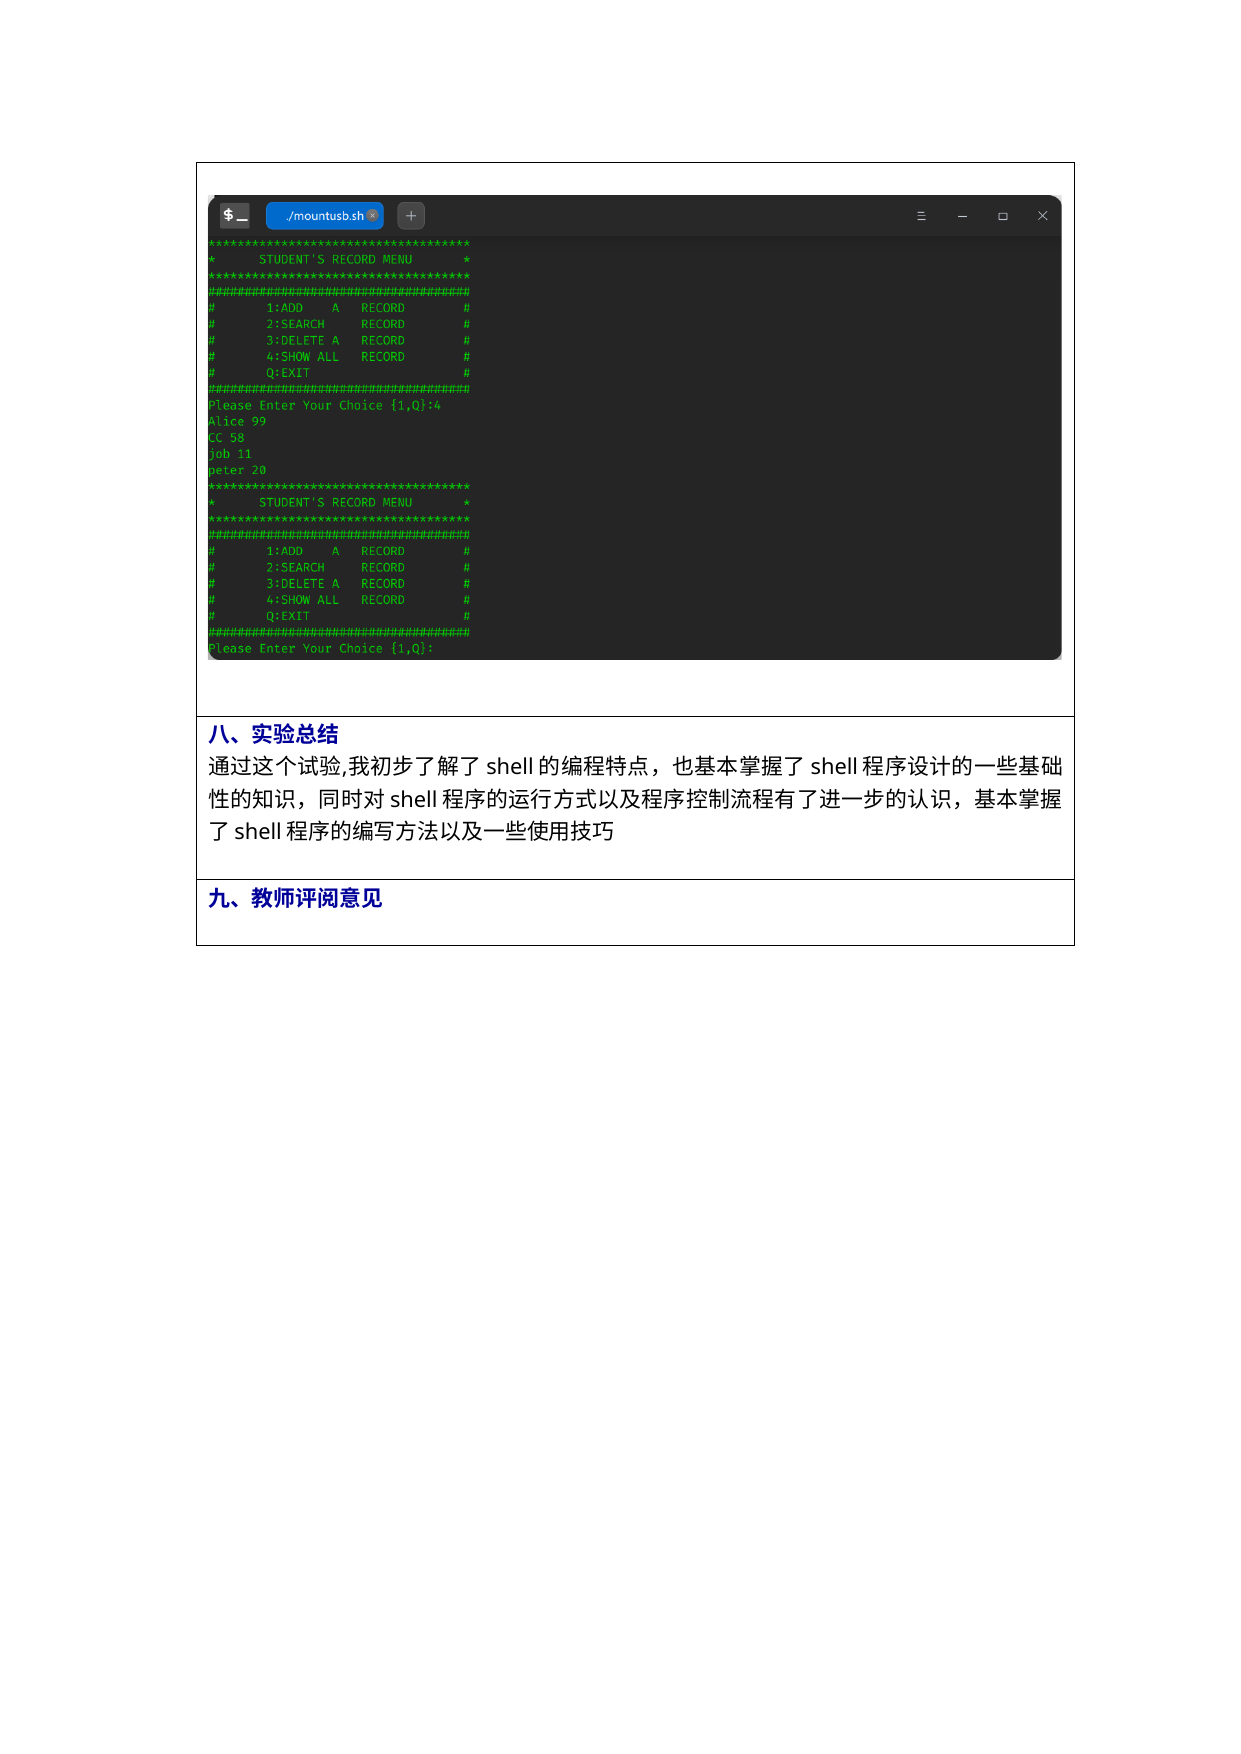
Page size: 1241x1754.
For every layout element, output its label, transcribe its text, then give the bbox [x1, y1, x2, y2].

table_cell 八、实验总结 通过这个试验,我初步了解了shell的编程特点，也基本掌握了shell程序设计的一些基础性的知识，同时对shell程序的运行方式以及程序控制流程有了进一步的认识，基本掌握了shell程序的编写方法以及一些使用技巧 [197, 717, 1074, 879]
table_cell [197, 163, 1074, 716]
picture [207, 195, 1062, 660]
table_cell 教师评阅意见 [197, 880, 1074, 945]
